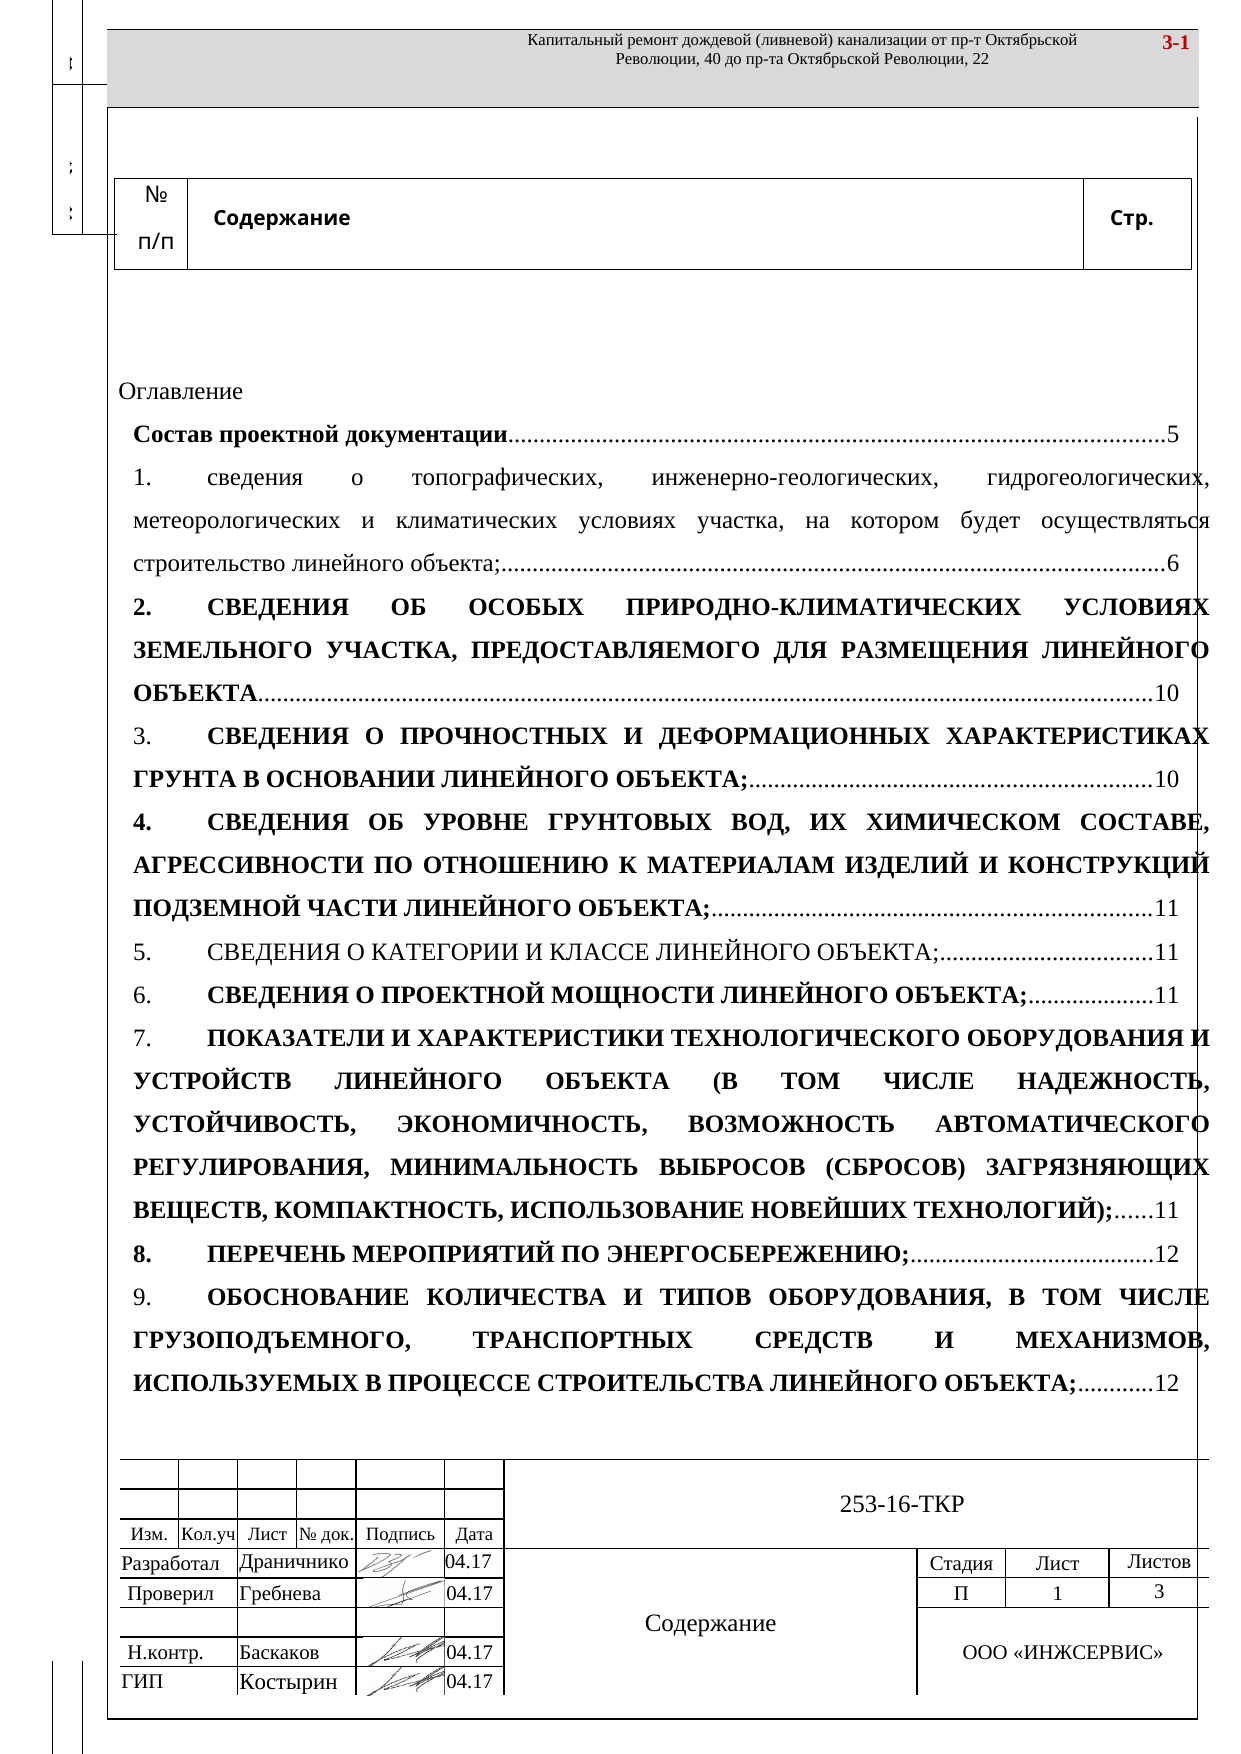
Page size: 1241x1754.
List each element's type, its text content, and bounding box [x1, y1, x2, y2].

picture [363, 1578, 445, 1607]
picture [357, 1549, 433, 1577]
picture [363, 1637, 445, 1666]
table_header Стр. [1084, 179, 1191, 268]
table_header Содержание [188, 179, 1083, 268]
table_header № п/п [115, 179, 187, 268]
picture [363, 1667, 445, 1696]
